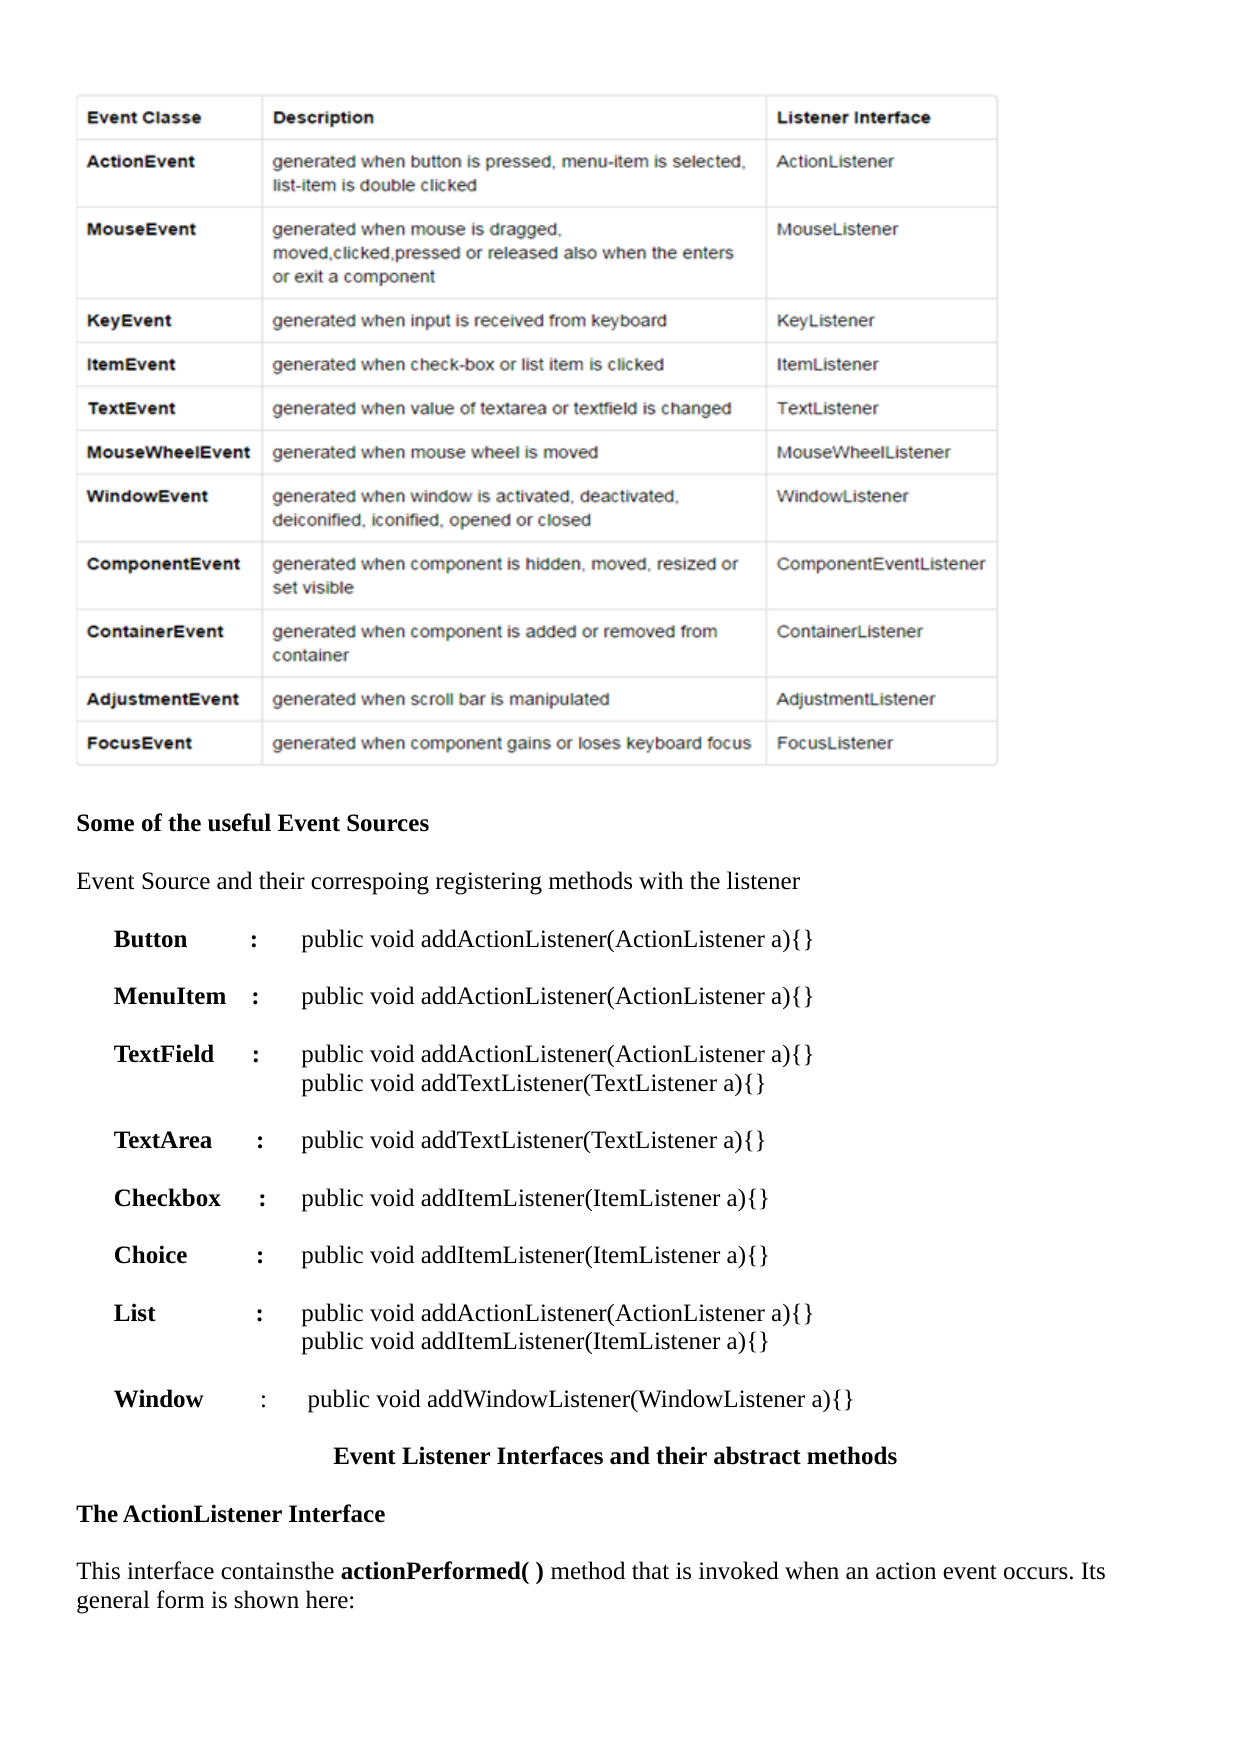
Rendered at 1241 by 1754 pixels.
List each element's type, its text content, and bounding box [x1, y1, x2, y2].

text Checkbox : public void addItemListener(ItemListener a){} [114, 1183, 1154, 1211]
text Button : public void addActionListener(ActionListener a){} [114, 924, 1154, 953]
picture [76, 90, 1008, 780]
text public void addItemListener(ItemListener a){} [189, 1326, 1154, 1355]
text TextField : public void addActionListener(ActionListener a){} [114, 1039, 1154, 1068]
text Event Source and their correspoing registering methods with the listener [76, 866, 1154, 895]
text Some of the useful Event Sources [76, 808, 1154, 837]
text Window : public void addWindowListener(WindowListener a){} [114, 1384, 1154, 1413]
text TextArea : public void addTextListener(TextListener a){} [114, 1125, 1154, 1154]
text List : public void addActionListener(ActionListener a){} [114, 1298, 1154, 1326]
text This interface containsthe actionPerformed( ) method that is invoked when an action event occurs. Its general form is shown here: [76, 1556, 1154, 1614]
text Event Listener Interfaces and their abstract methods [76, 1441, 1154, 1470]
text The ActionListener Interface [76, 1499, 1154, 1528]
text MenuItem : public void addActionListener(ActionListener a){} [114, 981, 1154, 1010]
text Choice : public void addItemListener(ItemListener a){} [114, 1240, 1154, 1269]
text public void addTextListener(TextListener a){} [189, 1068, 1154, 1096]
